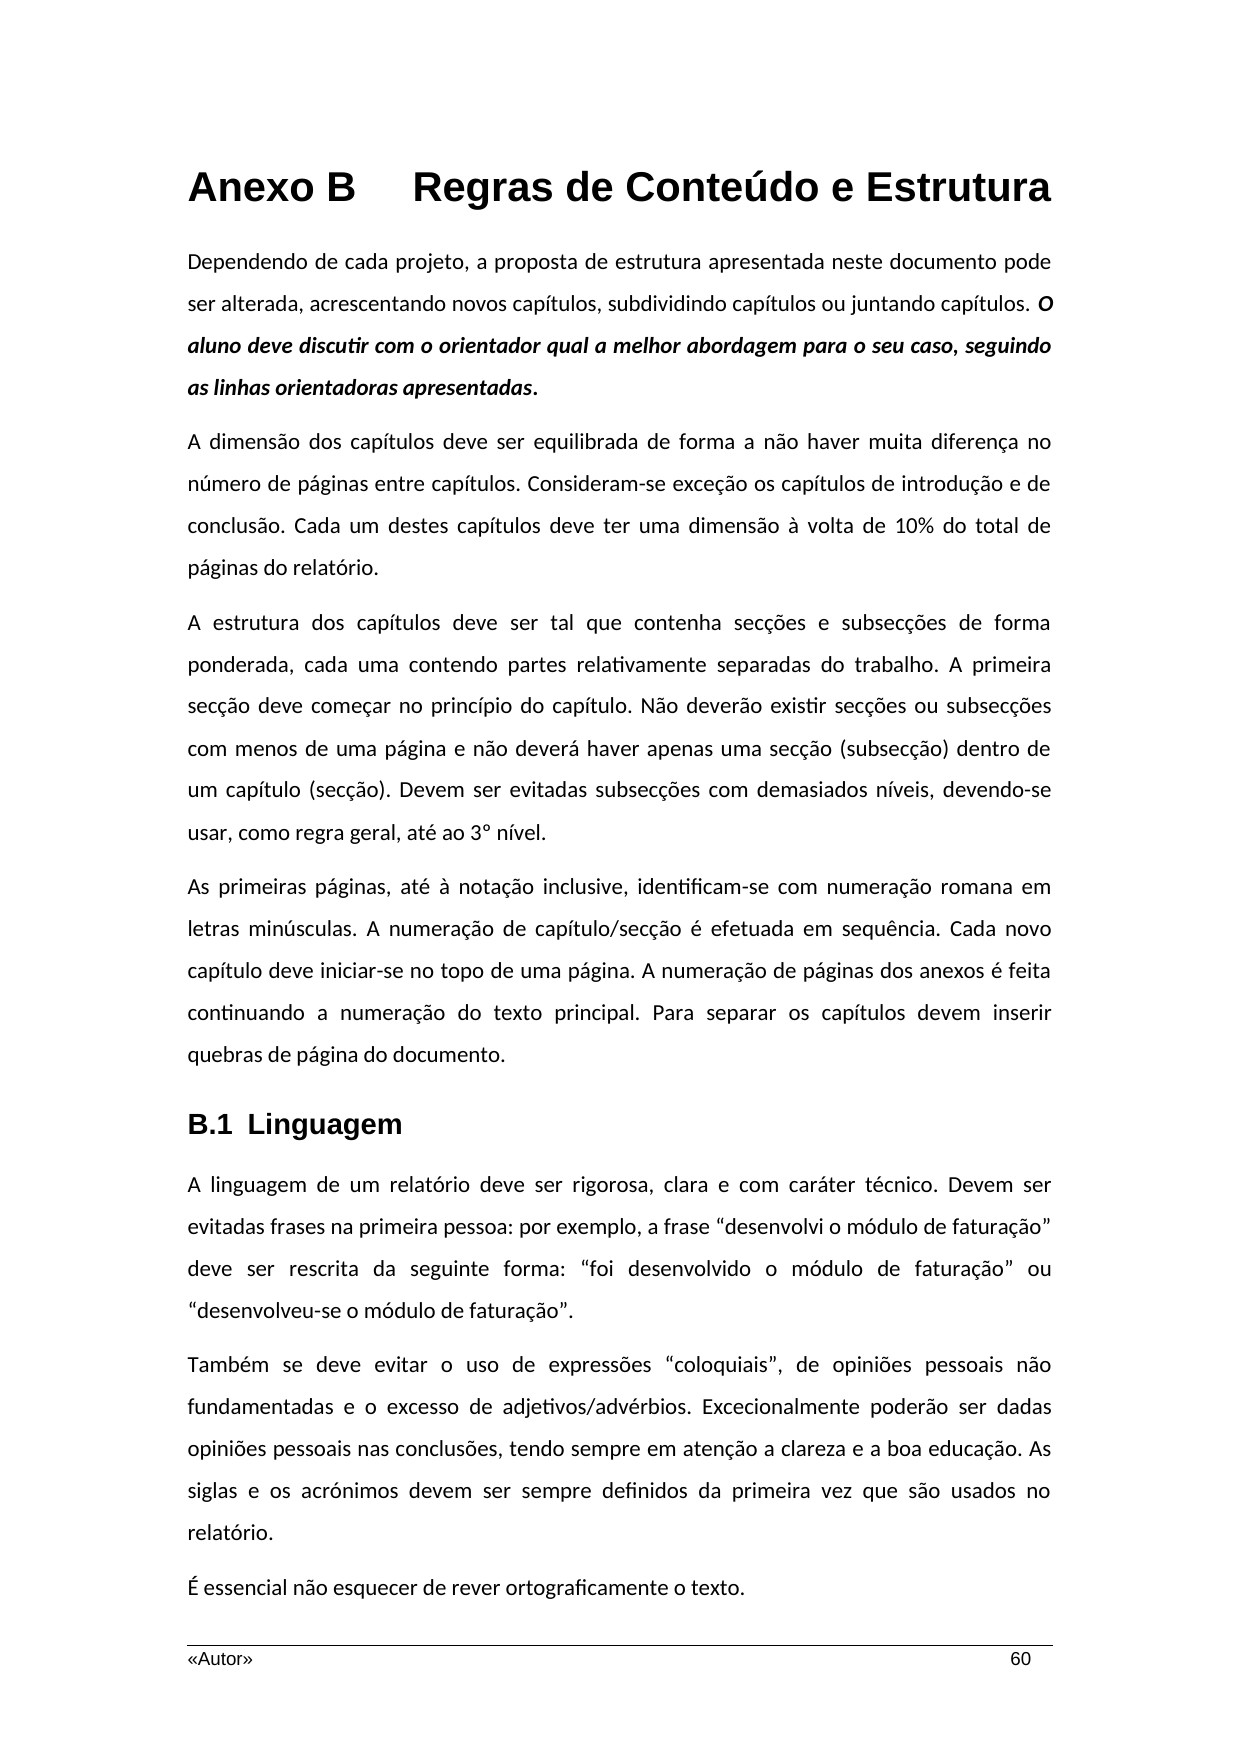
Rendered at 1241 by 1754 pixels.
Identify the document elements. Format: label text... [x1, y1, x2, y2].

text É essencial não esquecer de rever ortograficamente o texto. [187, 1573, 1053, 1601]
subtitle Linguagem [187, 1107, 1053, 1141]
subtitle Regras de Conteúdo e Estrutura [187, 162, 1053, 210]
text Também se deve evitar o uso de expressões “coloquiais”, de opiniões pessoais não fundamentadas e o excesso de adjetivos/advérbios. Excecionalmente poderão ser dadas opiniões pessoais nas conclusões, tendo sempre em atenção a clareza e a boa educação. As siglas e os acrónimos devem ser sempre definidos da primeira vez que são usados no relatório. [187, 1350, 1053, 1546]
text A estrutura dos capítulos deve ser tal que contenha secções e subsecções de forma ponderada, cada uma contendo partes relativamente separadas do trabalho. A primeira secção deve começar no princípio do capítulo. Não deverão existir secções ou subsecções com menos de uma página e não deverá haver apenas uma secção (subsecção) dentro de um capítulo (secção). Devem ser evitadas subsecções com demasiados níveis, devendo-se usar, como regra geral, até ao 3º nível. [187, 608, 1053, 846]
text As primeiras páginas, até à notação inclusive, identificam-se com numeração romana em letras minúsculas. A numeração de capítulo/secção é efetuada em sequência. Cada novo capítulo deve iniciar-se no topo de uma página. A numeração de páginas dos anexos é feita continuando a numeração do texto principal. Para separar os capítulos devem inserir quebras de página do documento. [187, 872, 1053, 1068]
text A dimensão dos capítulos deve ser equilibrada de forma a não haver muita diferença no número de páginas entre capítulos. Consideram-se exceção os capítulos de introdução e de conclusão. Cada um destes capítulos deve ter uma dimensão à volta de 10% do total de páginas do relatório. [187, 427, 1053, 581]
text A linguagem de um relatório deve ser rigorosa, clara e com caráter técnico. Devem ser evitadas frases na primeira pessoa: por exemplo, a frase “desenvolvi o módulo de faturação” deve ser rescrita da seguinte forma: “foi desenvolvido o módulo de faturação” ou “desenvolveu-se o módulo de faturação”. [187, 1170, 1053, 1324]
text Dependendo de cada projeto, a proposta de estrutura apresentada neste documento pode ser alterada, acrescentando novos capítulos, subdividindo capítulos ou juntando capítulos. O aluno deve discutir com o orientador qual a melhor abordagem para o seu caso, seguindo as linhas orientadoras apresentadas. [187, 247, 1053, 401]
